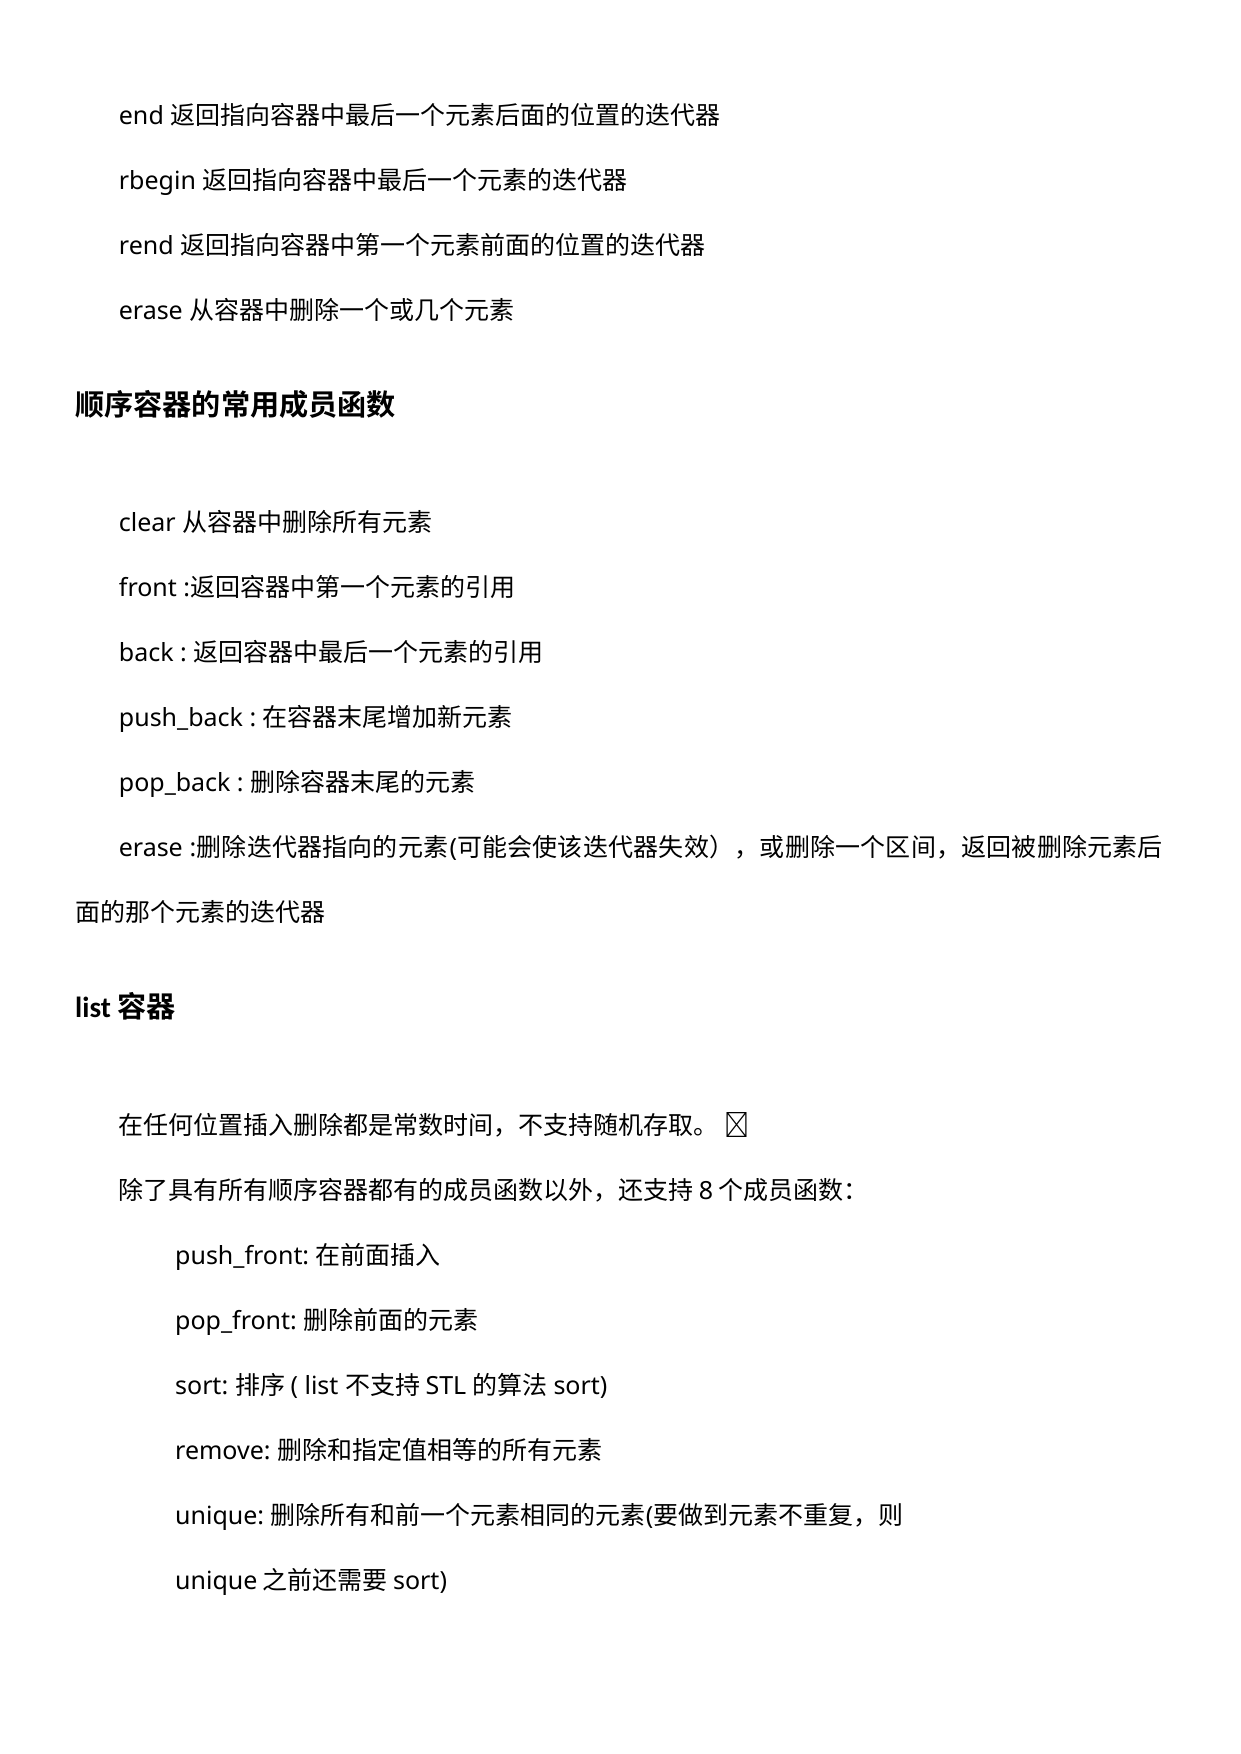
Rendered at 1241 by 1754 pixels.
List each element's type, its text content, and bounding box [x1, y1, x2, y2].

text sort: 排序 ( list 不支持 STL 的算法 sort) [75, 1351, 1165, 1416]
text end 返回指向容器中最后一个元素后面的位置的迭代器 [75, 81, 1165, 146]
text rend 返回指向容器中第一个元素前面的位置的迭代器 [75, 211, 1165, 276]
text pop_front: 删除前面的元素 [75, 1286, 1165, 1351]
text clear 从容器中删除所有元素 [75, 488, 1165, 553]
text rbegin 返回指向容器中最后一个元素的迭代器 [75, 146, 1165, 211]
subtitle list 容器 [75, 972, 1165, 1037]
text remove: 删除和指定值相等的所有元素 [75, 1416, 1165, 1481]
text push_back : 在容器末尾增加新元素 [75, 683, 1165, 748]
text pop_back : 删除容器末尾的元素 [75, 748, 1165, 813]
text unique: 删除所有和前一个元素相同的元素(要做到元素不重复，则 [75, 1481, 1165, 1546]
text push_front: 在前面插入 [75, 1221, 1165, 1286]
text front :返回容器中第一个元素的引用 [75, 553, 1165, 618]
text back : 返回容器中最后一个元素的引用 [75, 618, 1165, 683]
text 除了具有所有顺序容器都有的成员函数以外，还支持8个成员函数： [75, 1156, 1165, 1221]
subtitle 顺序容器的常用成员函数 [75, 370, 1165, 435]
text erase 从容器中删除一个或几个元素 [75, 276, 1165, 341]
text erase :删除迭代器指向的元素(可能会使该迭代器失效），或删除一个区间，返回被删除元素后面的那个元素的迭代器 [75, 813, 1165, 943]
text unique之前还需要 sort) [75, 1546, 1165, 1611]
text 在任何位置插入删除都是常数时间，不支持随机存取。  [75, 1091, 1165, 1156]
